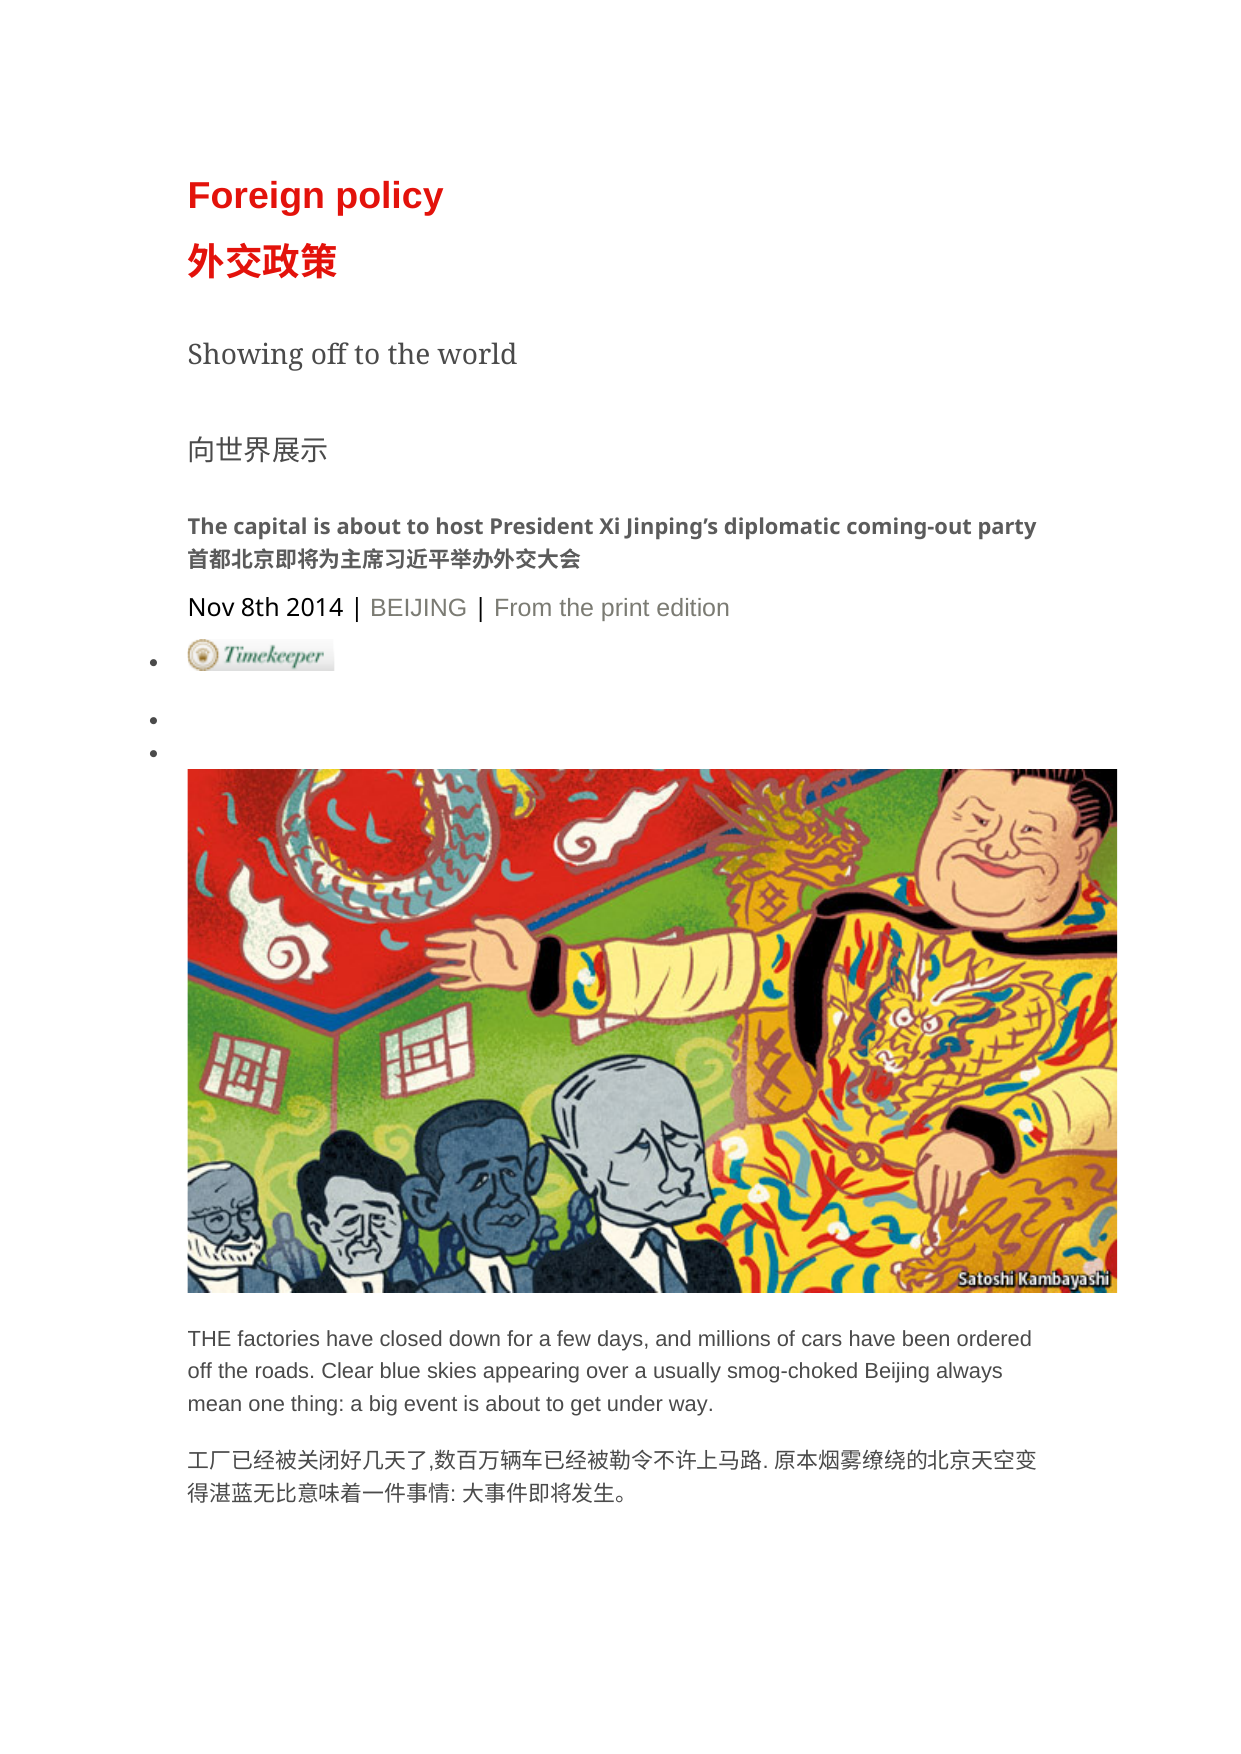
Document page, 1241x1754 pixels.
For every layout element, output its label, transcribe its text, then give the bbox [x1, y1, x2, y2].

text 外交政策 [187, 227, 1053, 292]
text 首都北京即将为主席习近平举办外交大会 [187, 542, 1053, 574]
text THE factories have closed down for a few days, and millions of cars have been ordered off the roads. Clear blue skies appearing over a usually smog-choked Beijing always mean one thing: a big event is about to get under way. [187, 1322, 1053, 1419]
text Foreign policy [187, 162, 1053, 227]
picture [187, 639, 335, 671]
text Nov 8th 2014 | BEIJING | From the print edition [187, 574, 1053, 639]
text 工厂已经被关闭好几天了,数百万辆车已经被勒令不许上马路. 原本烟雾缭绕的北京天空变得湛蓝无比意味着一件事情: 大事件即将发生。 [187, 1443, 1053, 1508]
picture [187, 769, 1118, 1293]
text Showing off to the world [187, 321, 1053, 386]
text 向世界展示 [187, 415, 1053, 480]
text The capital is about to host President Xi Jinping’s diplomatic coming-out party [187, 509, 1053, 542]
